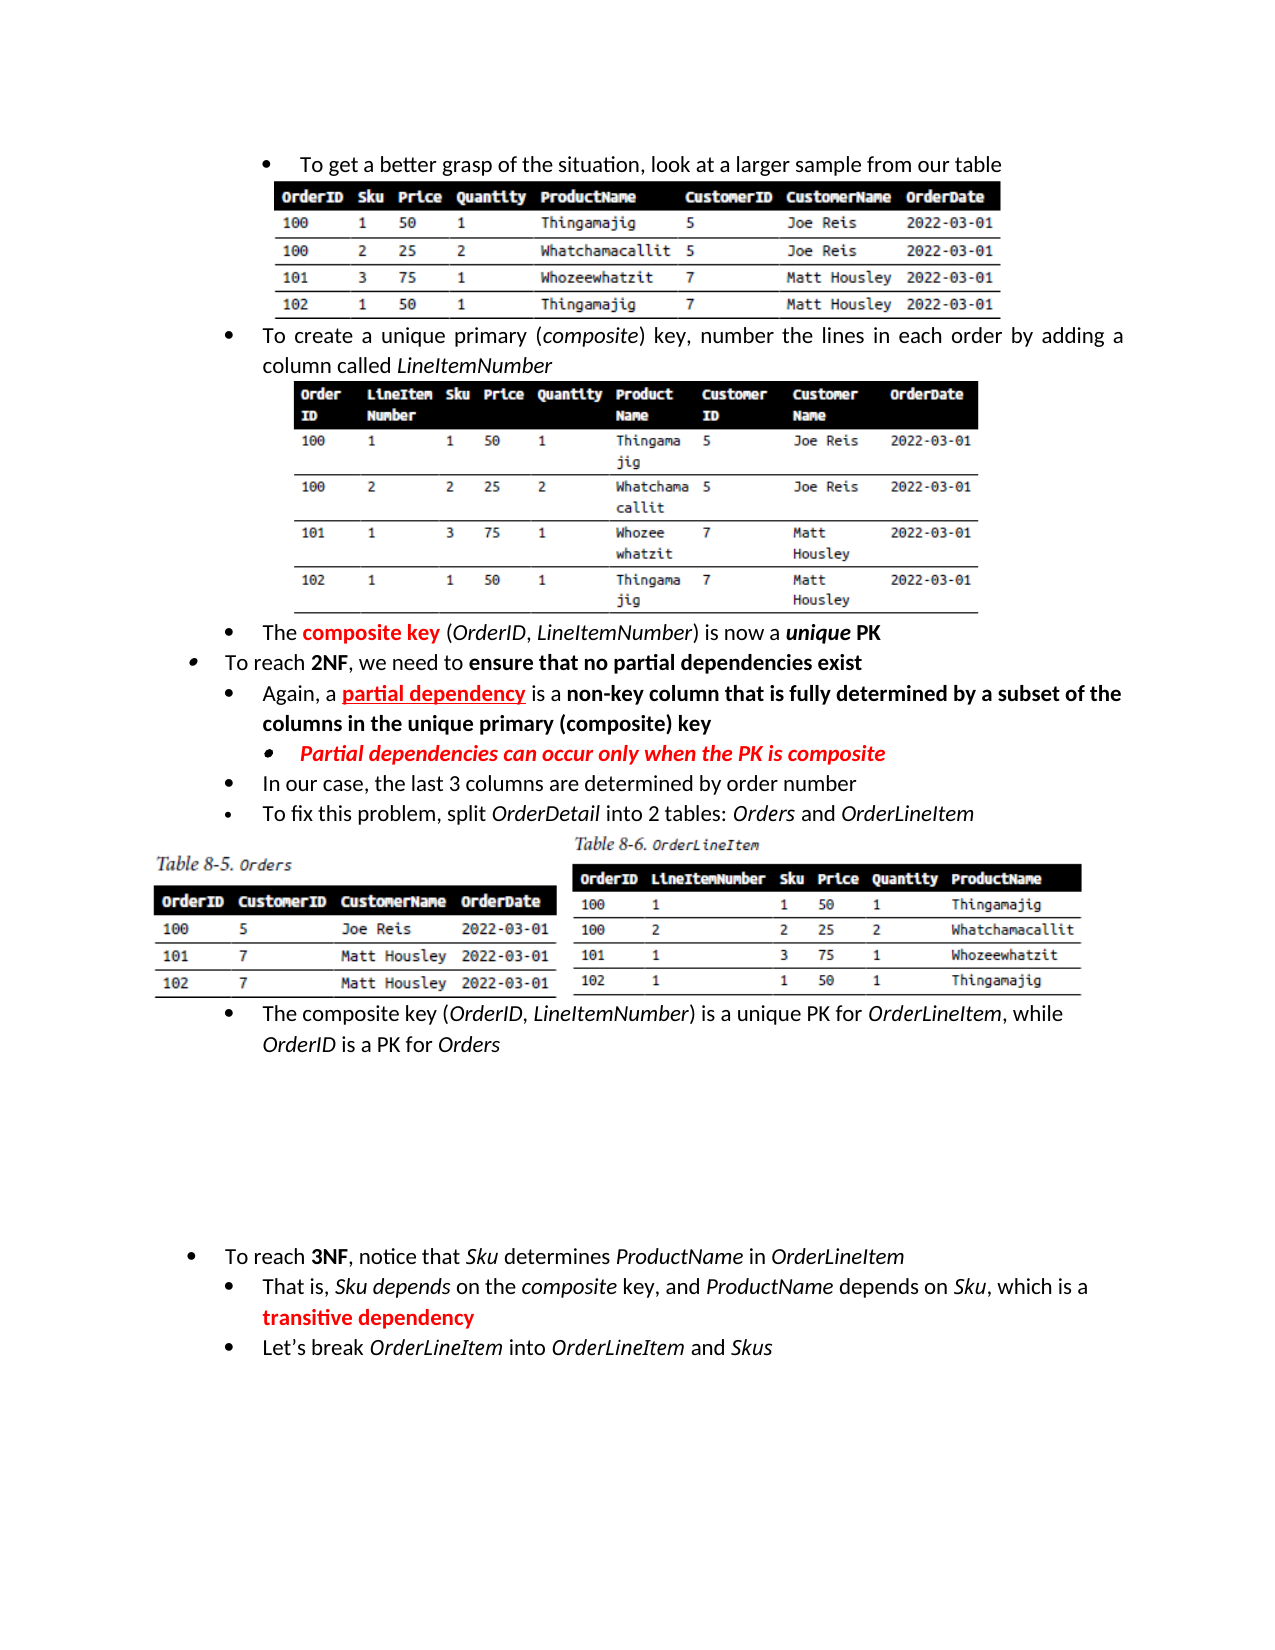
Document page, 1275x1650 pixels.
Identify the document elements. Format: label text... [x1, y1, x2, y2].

list To get a better grasp of the situation, look at a larger sample from our table [262, 150, 1125, 178]
list To create a unique primary (composite) key, number the lines in each order by adding a column called LineItemNumber [225, 321, 1125, 379]
picture [274, 180, 1002, 319]
list The composite key (OrderID, LineItemNumber) is a unique PK for OrderLineItem, while OrderID is a PK for Orders [225, 999, 1125, 1058]
list To reach 2NF, we need to ensure that no partial dependencies exist [187, 648, 1125, 676]
list In our case, the last 3 columns are determined by order number [225, 769, 1125, 797]
list That is, Sku depends on the composite key, and ProductName depends on Sku, which is a transitive dependency [225, 1272, 1125, 1331]
list Partial dependencies can occur only when the PK is composite [262, 739, 1125, 767]
list To fix this problem, split OrderDetail into 2 tables: Orders and OrderLineItem [225, 799, 1125, 828]
list Let’s break OrderLineItem into OrderLineItem and Skus [225, 1333, 1125, 1362]
picture [150, 849, 561, 998]
list The composite key (OrderID, LineItemNumber) is now a unique PK [225, 618, 1125, 646]
list Again, a partial dependency is a non-key column that is fully determined by a subset of the columns in the unique primary (composite) key [225, 679, 1125, 737]
list To reach 3NF, notice that Sku determines ProductName in OrderLineItem [187, 1242, 1125, 1270]
picture [293, 381, 982, 616]
picture [565, 830, 1088, 998]
